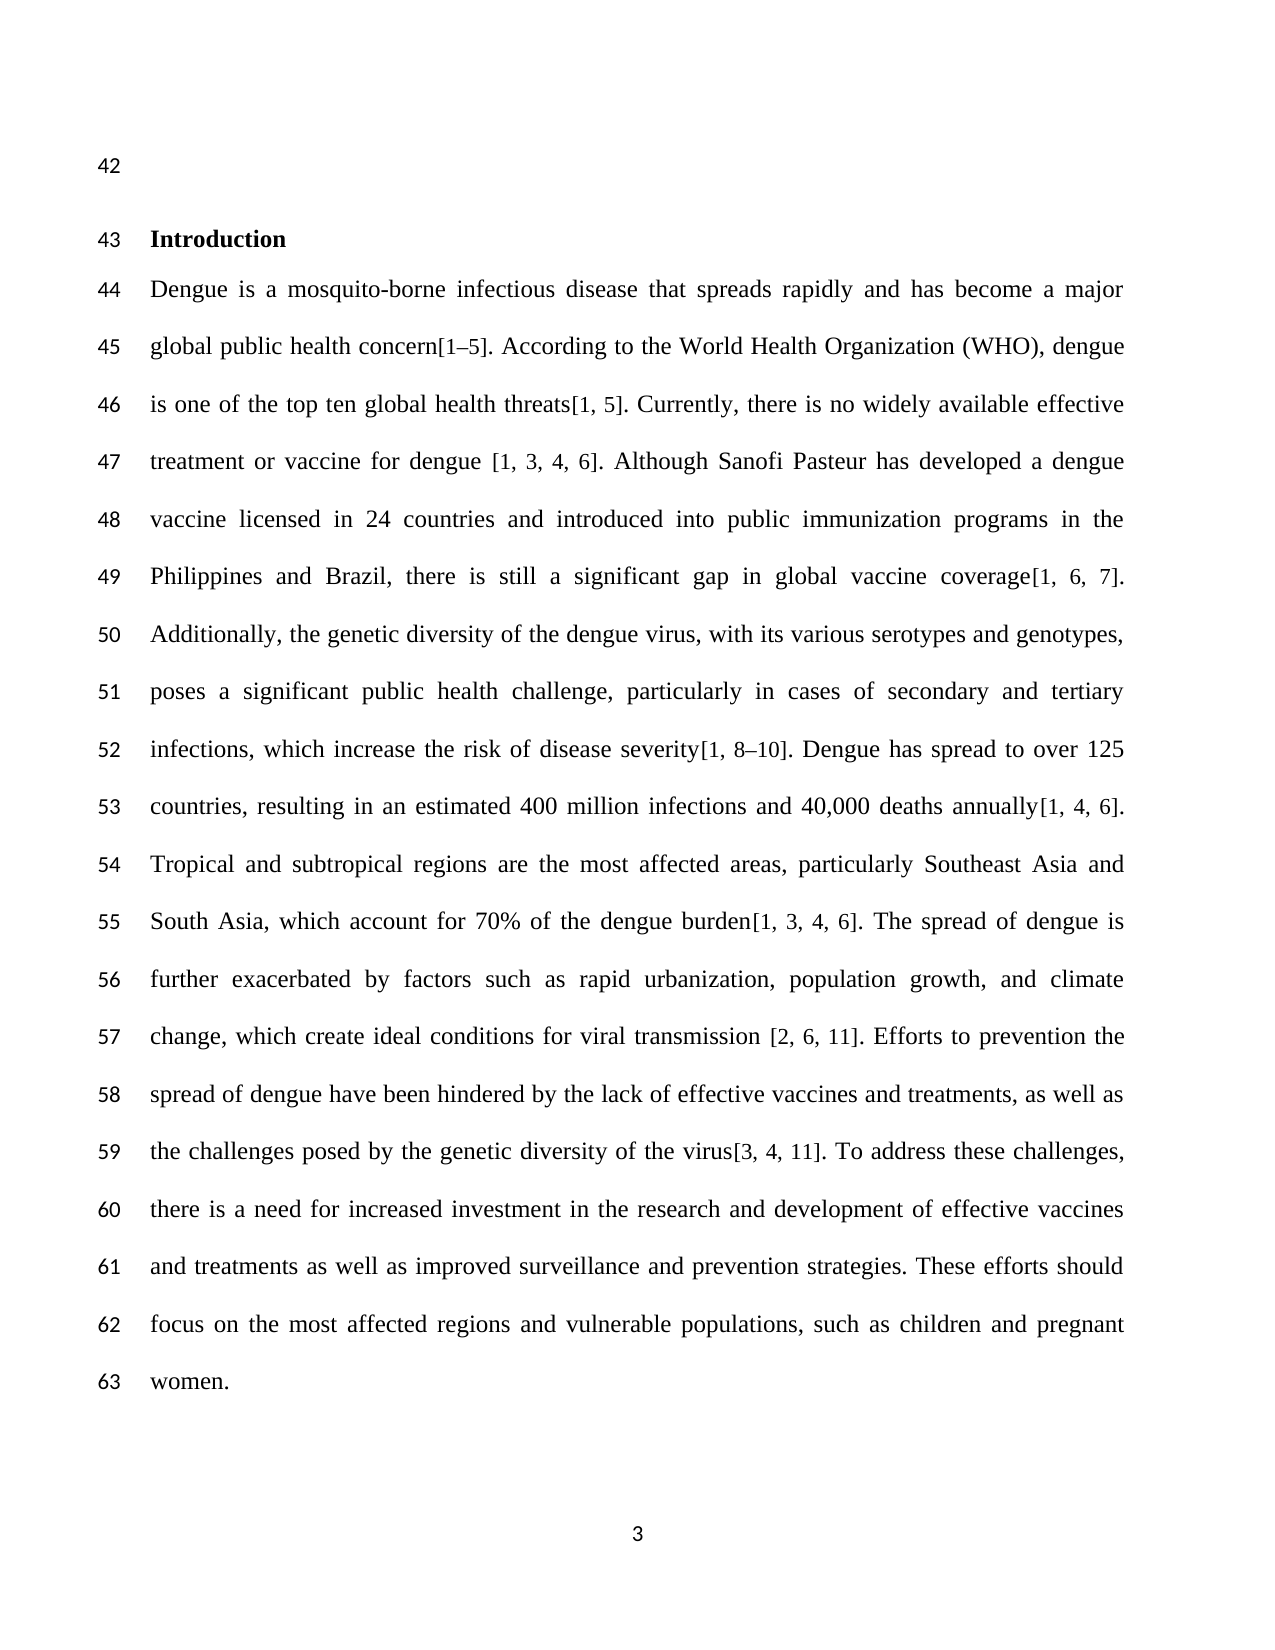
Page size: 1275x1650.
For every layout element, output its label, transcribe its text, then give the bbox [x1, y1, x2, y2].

text Introduction [150, 224, 1125, 253]
text Dengue is a mosquito-borne infectious disease that spreads rapidly and has become a major global public health concern. According to the World Health Organization (WHO), dengue is one of the top ten global health threats. Currently, there is no widely available effective treatment or vaccine for dengue . Although Sanofi Pasteur has developed a dengue vaccine licensed in 24 countries and introduced into public immunization programs in the Philippines and Brazil, there is still a significant gap in global vaccine coverage. Additionally, the genetic diversity of the dengue virus, with its various serotypes and genotypes, poses a significant public health challenge, particularly in cases of secondary and tertiary infections, which increase the risk of disease severity. Dengue has spread to over 125 countries, resulting in an estimated 400 million infections and 40,000 deaths annually. Tropical and subtropical regions are the most affected areas, particularly Southeast Asia and South Asia, which account for 70% of the dengue burden. The spread of dengue is further exacerbated by factors such as rapid urbanization, population growth, and climate change, which create ideal conditions for viral transmission . Efforts to prevention the spread of dengue have been hindered by the lack of effective vaccines and treatments, as well as the challenges posed by the genetic diversity of the virus. To address these challenges, there is a need for increased investment in the research and development of effective vaccines and treatments as well as improved surveillance and prevention strategies. These efforts should focus on the most affected regions and vulnerable populations, such as children and pregnant women. [150, 274, 1125, 1395]
